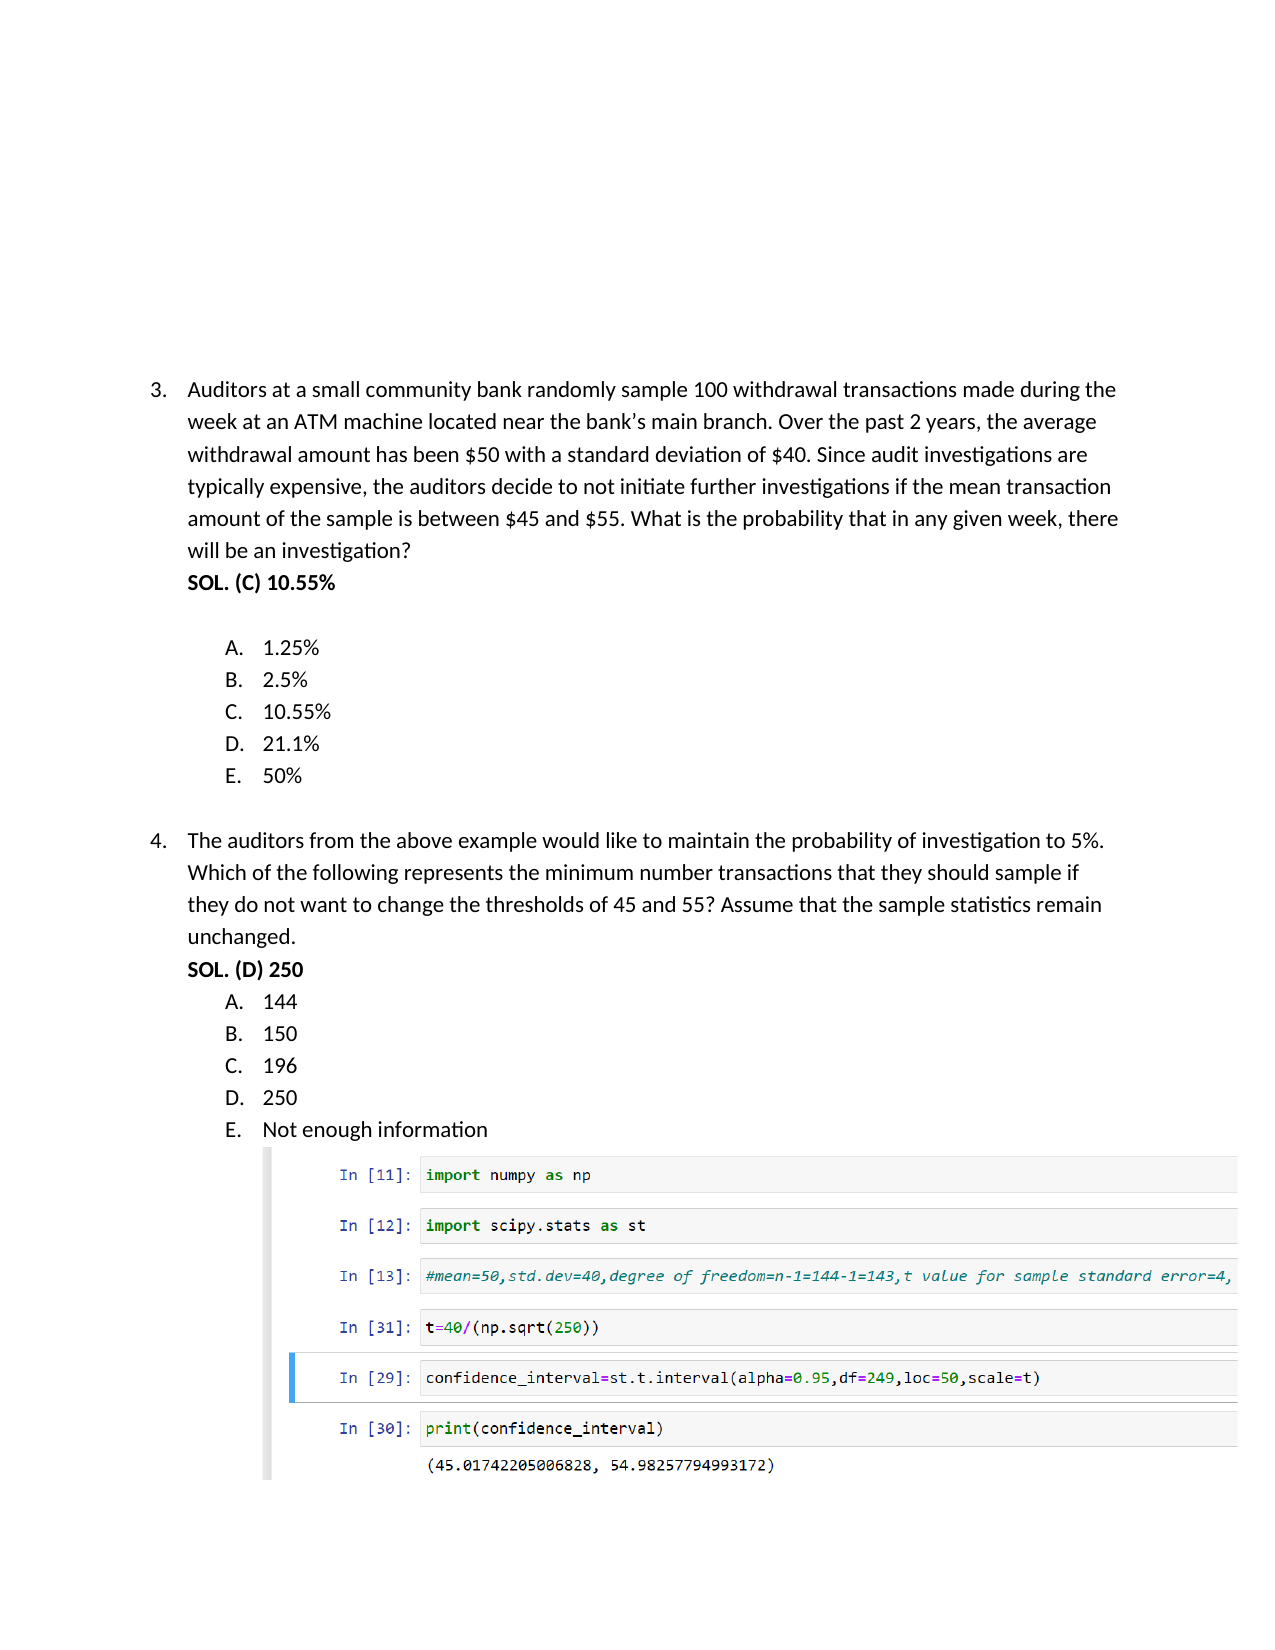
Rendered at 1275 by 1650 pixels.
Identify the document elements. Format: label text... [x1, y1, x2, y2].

text SOL. (C) 10.55% [187, 568, 1125, 596]
picture [262, 1147, 1238, 1480]
list 10.55% [225, 697, 1125, 725]
list 150 [225, 1019, 1125, 1047]
list The auditors from the above example would like to maintain the probability of investigation to 5%. Which of the following represents the minimum number transactions that they should sample if they do not want to change the thresholds of 45 and 55? Assume that the sample statistics remain unchanged. [150, 826, 1125, 951]
list Auditors at a small community bank randomly sample 100 withdrawal transactions made during the week at an ATM machine located near the bank’s main branch. Over the past 2 years, the average withdrawal amount has been $50 with a standard deviation of $40. Since audit investigations are typically expensive, the auditors decide to not initiate further investigations if the mean transaction amount of the sample is between $45 and $55. What is the probability that in any given week, there will be an investigation? [150, 375, 1125, 564]
list 144 [225, 987, 1125, 1015]
list 21.1% [225, 729, 1125, 757]
list 50% [225, 762, 1125, 789]
text SOL. (D) 250 [187, 955, 1125, 983]
list 250 [225, 1083, 1125, 1111]
list 2.5% [225, 665, 1125, 693]
list 196 [225, 1051, 1125, 1079]
list 1.25% [225, 633, 1125, 661]
